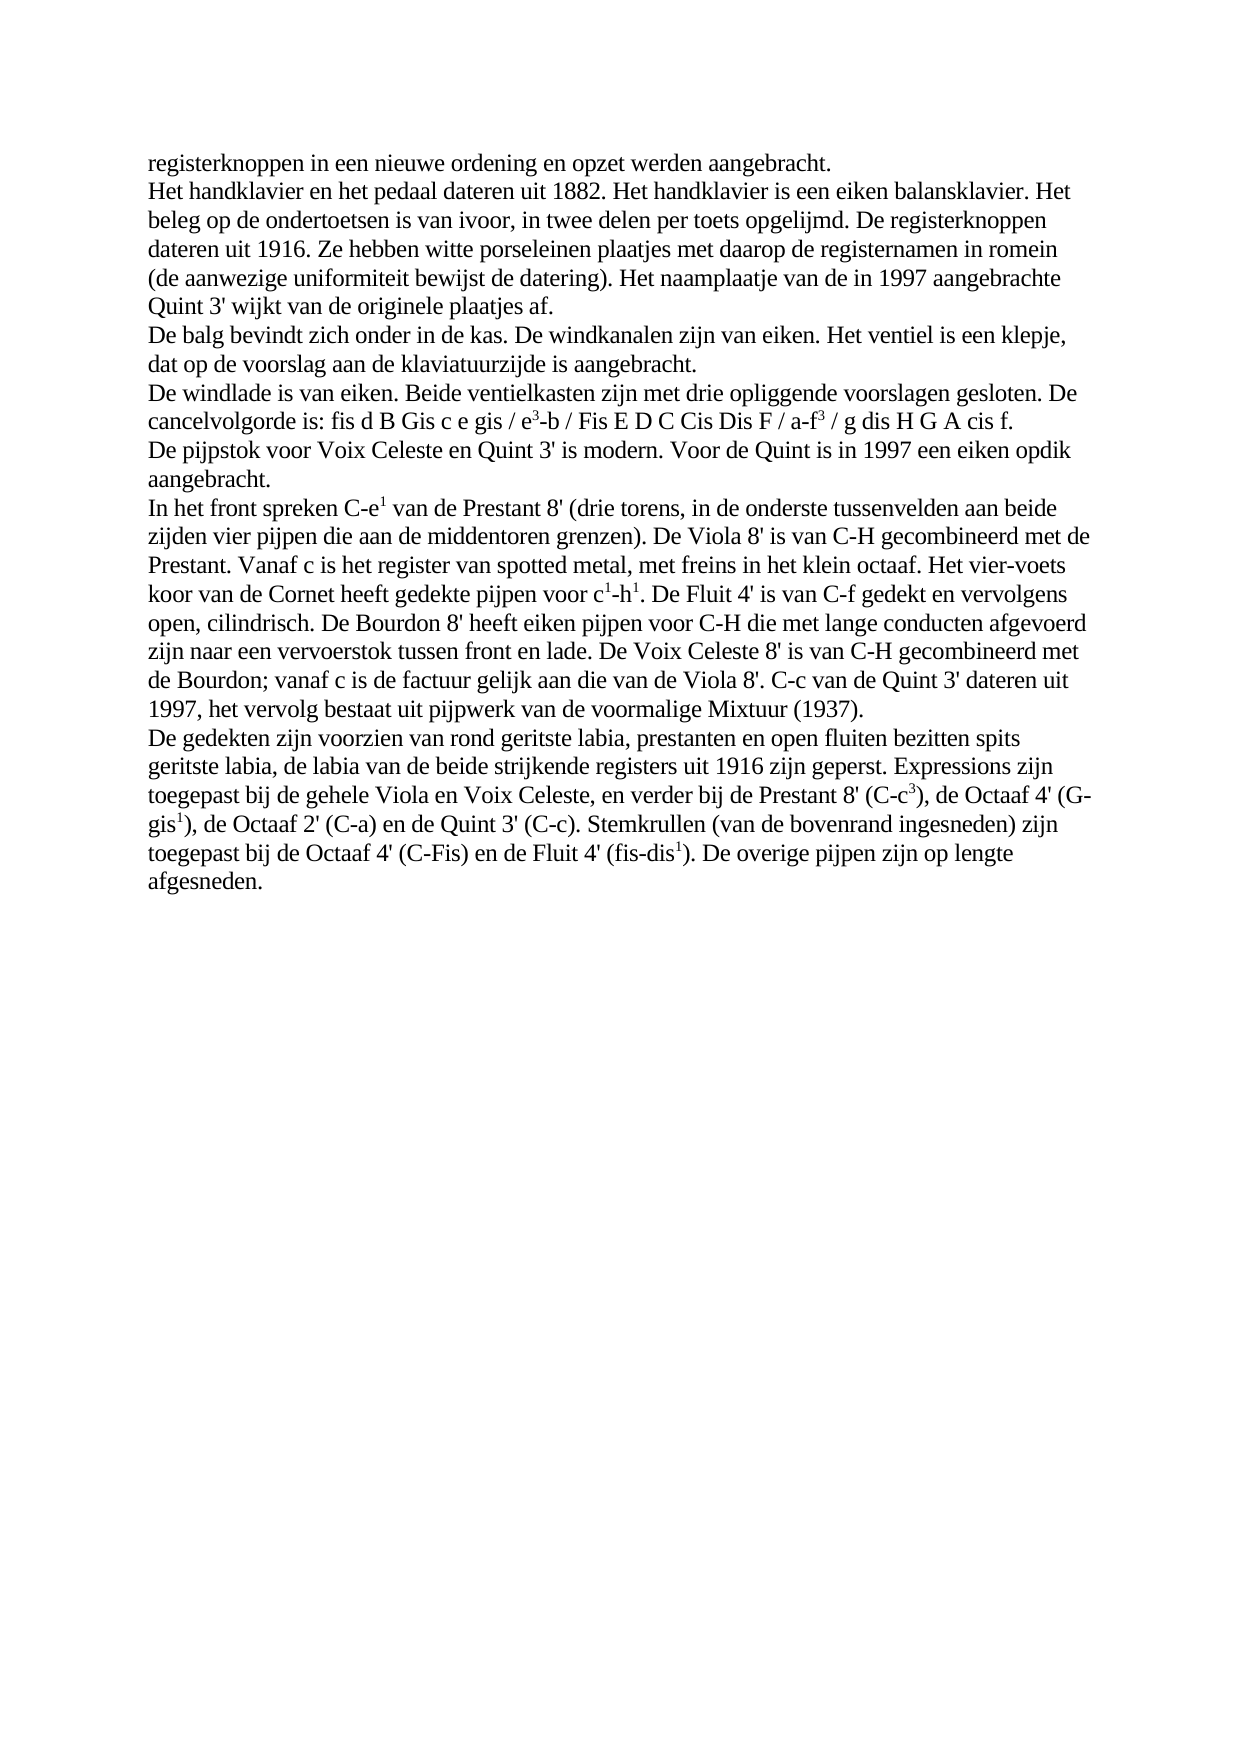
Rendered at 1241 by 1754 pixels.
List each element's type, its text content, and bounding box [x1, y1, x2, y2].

text De gedekten zijn voorzien van rond geritste labia, prestanten en open fluiten bezitten spits geritste labia, de labia van de beide strijkende registers uit 1916 zijn geperst. Expressions zijn toegepast bij de gehele Viola en Voix Celeste, en verder bij de Prestant 8' (C-c3), de Octaaf 4' (G-gis1), de Octaaf 2' (C-a) en de Quint 3' (C-c). Stemkrullen (van de bovenrand ingesneden) zijn toegepast bij de Octaaf 4' (C-Fis) en de Fluit 4' (fis-dis1). De overige pijpen zijn op lengte afgesneden. [148, 723, 1093, 895]
text De windlade is van eiken. Beide ventielkasten zijn met drie opliggende voorslagen gesloten. De cancelvolgorde is: fis d B Gis c e gis / e3-b / Fis E D C Cis Dis F / a-f3 / g dis H G A cis f. [148, 378, 1093, 435]
text De balg bevindt zich onder in de kas. De windkanalen zijn van eiken. Het ventiel is een klepje, dat op de voorslag aan de klaviatuurzijde is aangebracht. [148, 320, 1093, 378]
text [148, 148, 1093, 176]
text In het front spreken C-e1 van de Prestant 8' (drie torens, in de onderste tussenvelden aan beide zijden vier pijpen die aan de middentoren grenzen). De Viola 8' is van C-H gecombineerd met de Prestant. Vanaf c is het register van spotted metal, met freins in het klein octaaf. Het vier-voets koor van de Cornet heeft gedekte pijpen voor c1-h1. De Fluit 4' is van C-f gedekt en vervolgens open, cilindrisch. De Bourdon 8' heeft eiken pijpen voor C-H die met lange conducten afgevoerd zijn naar een vervoerstok tussen front en lade. De Voix Celeste 8' is van C-H gecombineerd met de Bourdon; vanaf c is de factuur gelijk aan die van de Viola 8'. C-c van de Quint 3' dateren uit 1997, het vervolg bestaat uit pijpwerk van de voormalige Mixtuur (1937). [148, 493, 1093, 723]
text De pijpstok voor Voix Celeste en Quint 3' is modern. Voor de Quint is in 1997 een eiken opdik aangebracht. [148, 435, 1093, 493]
text Het handklavier en het pedaal dateren uit 1882. Het handklavier is een eiken balansklavier. Het beleg op de ondertoetsen is van ivoor, in twee delen per toets opgelijmd. De registerknoppen dateren uit 1916. Ze hebben witte porseleinen plaatjes met daarop de registernamen in romein (de aanwezige uniformiteit bewijst de datering). Het naamplaatje van de in 1997 aangebrachte Quint 3' wijkt van de originele plaatjes af. [148, 176, 1093, 320]
